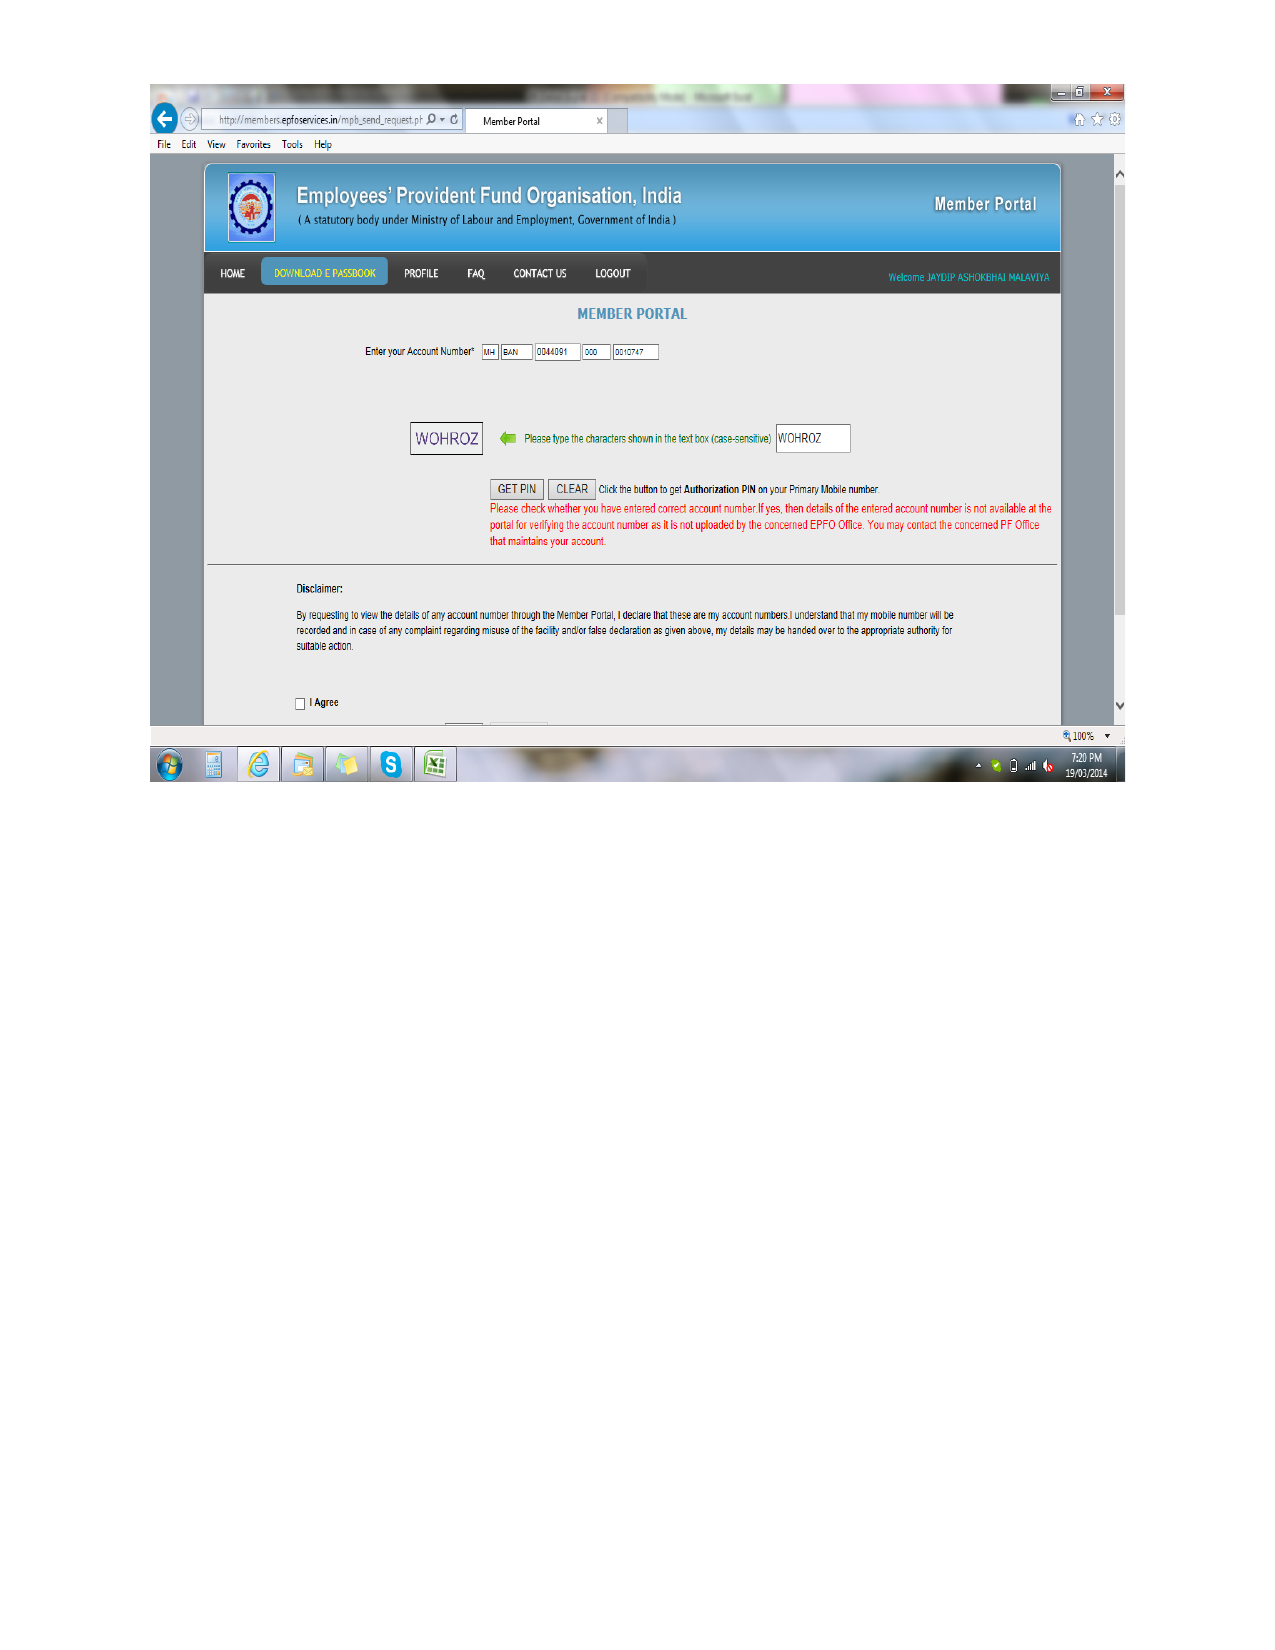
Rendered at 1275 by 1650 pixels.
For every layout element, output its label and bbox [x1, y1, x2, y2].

picture [150, 84, 1125, 782]
